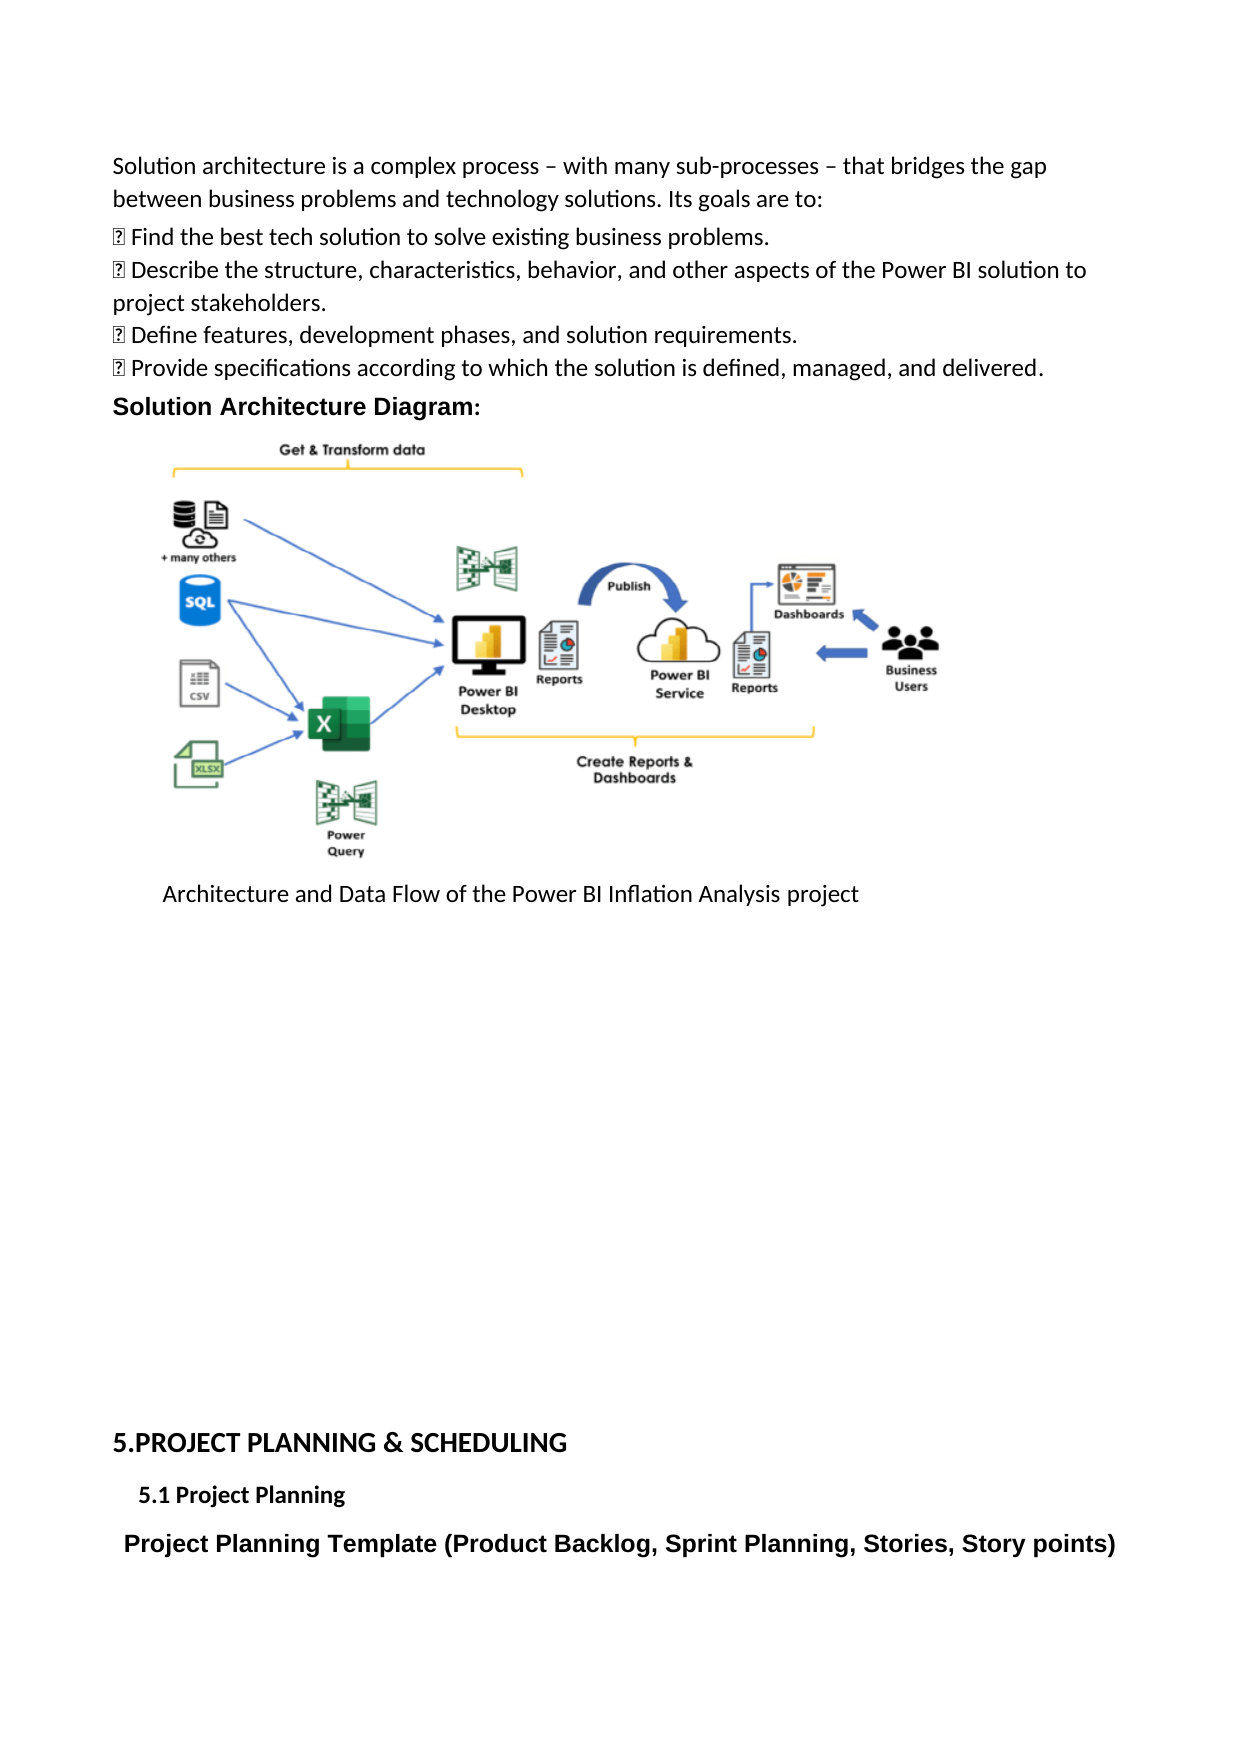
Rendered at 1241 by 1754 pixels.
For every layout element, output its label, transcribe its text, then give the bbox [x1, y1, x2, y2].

text Solution architecture is a complex process – with many sub-processes – that bridges the gap between business problems and technology solutions. Its goals are to: [112, 150, 1128, 213]
text Project Planning Template (Product Backlog, Sprint Planning, Stories, Story points) [112, 1529, 1128, 1557]
picture [112, 428, 959, 872]
text 5.1 Project Planning [112, 1479, 1128, 1510]
text ✅ Find the best tech solution to solve existing business problems. ✅ Describe the structure, characteristics, behavior, and other aspects of the Power BI solution to project stakeholders. ✅ Define features, development phases, and solution requirements. ✅ Provide specifications according to which the solution is defined, managed, and delivered. [112, 221, 1128, 383]
text 5.PROJECT PLANNING & SCHEDULING [112, 1424, 1128, 1460]
text Architecture and Data Flow of the Power BI Inflation Analysis project [112, 879, 1128, 909]
text Solution Architecture Diagram: [112, 391, 1128, 421]
